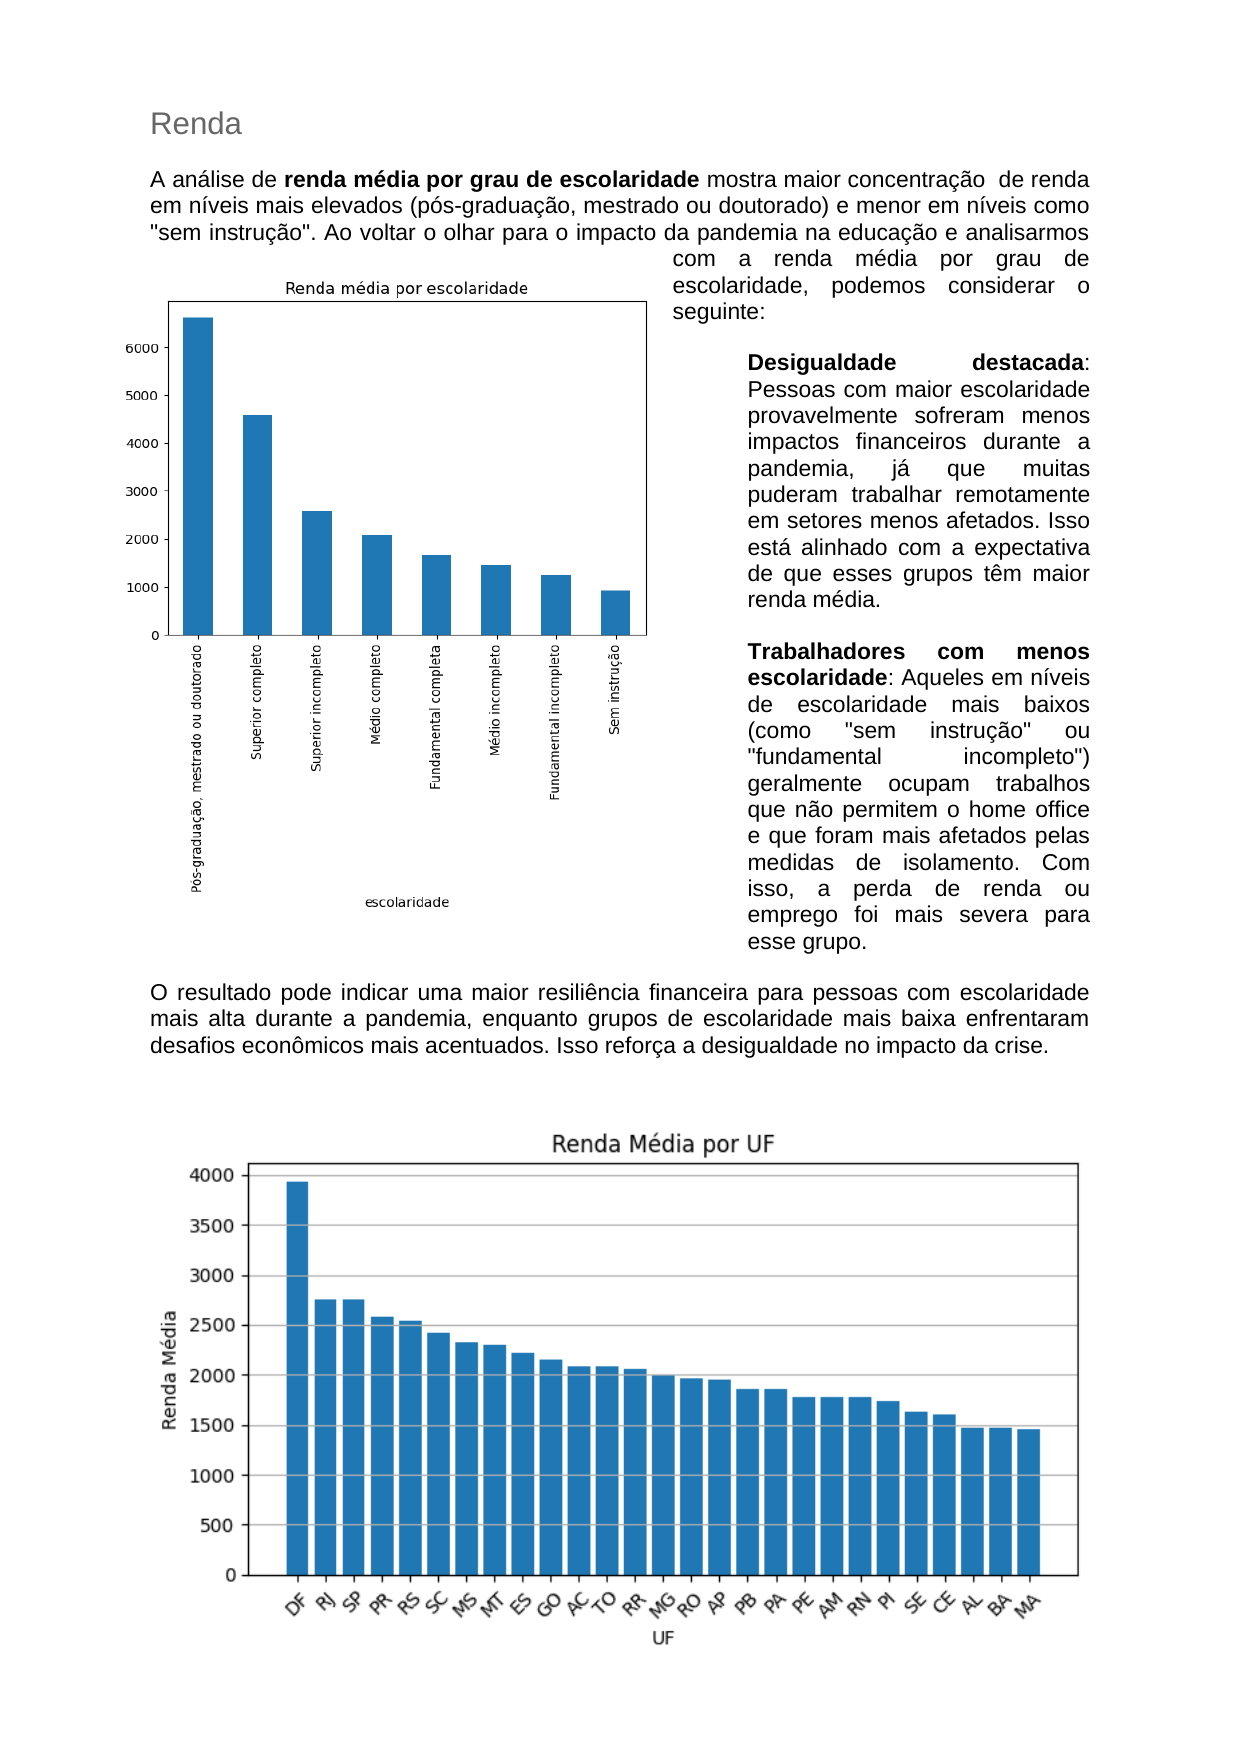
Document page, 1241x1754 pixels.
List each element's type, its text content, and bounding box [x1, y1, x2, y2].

picture [115, 272, 654, 918]
text Trabalhadores com menos escolaridade: Aqueles em níveis de escolaridade mais baixos (como "sem instrução" ou "fundamental incompleto") geralmente ocupam trabalhos que não permitem o home office e que foram mais afetados pelas medidas de isolamento. Com isso, a perda de renda ou emprego foi mais severa para esse grupo. [225, 638, 1090, 954]
text Desigualdade destacada: Pessoas com maior escolaridade provavelmente sofreram menos impactos financeiros durante a pandemia, já que muitas puderam trabalhar remotamente em setores menos afetados. Isso está alinhado com a expectativa de que esses grupos têm maior renda média. [654, 349, 1090, 613]
picture [149, 1119, 1091, 1662]
text O resultado pode indicar uma maior resiliência financeira para pessoas com escolaridade mais alta durante a pandemia, enquanto grupos de escolaridade mais baixa enfrentaram desafios econômicos mais acentuados. Isso reforça a desigualdade no impacto da crise. [150, 979, 1090, 1058]
text A análise de renda média por grau de escolaridade mostra maior concentração de renda em níveis mais elevados (pós-graduação, mestrado ou doutorado) e menor em níveis como "sem instrução". Ao voltar o olhar para o impacto da pandemia na educação e analisarmos com a renda média por grau de escolaridade, podemos considerar o seguinte: [150, 166, 1090, 324]
subtitle Renda [150, 105, 1090, 141]
